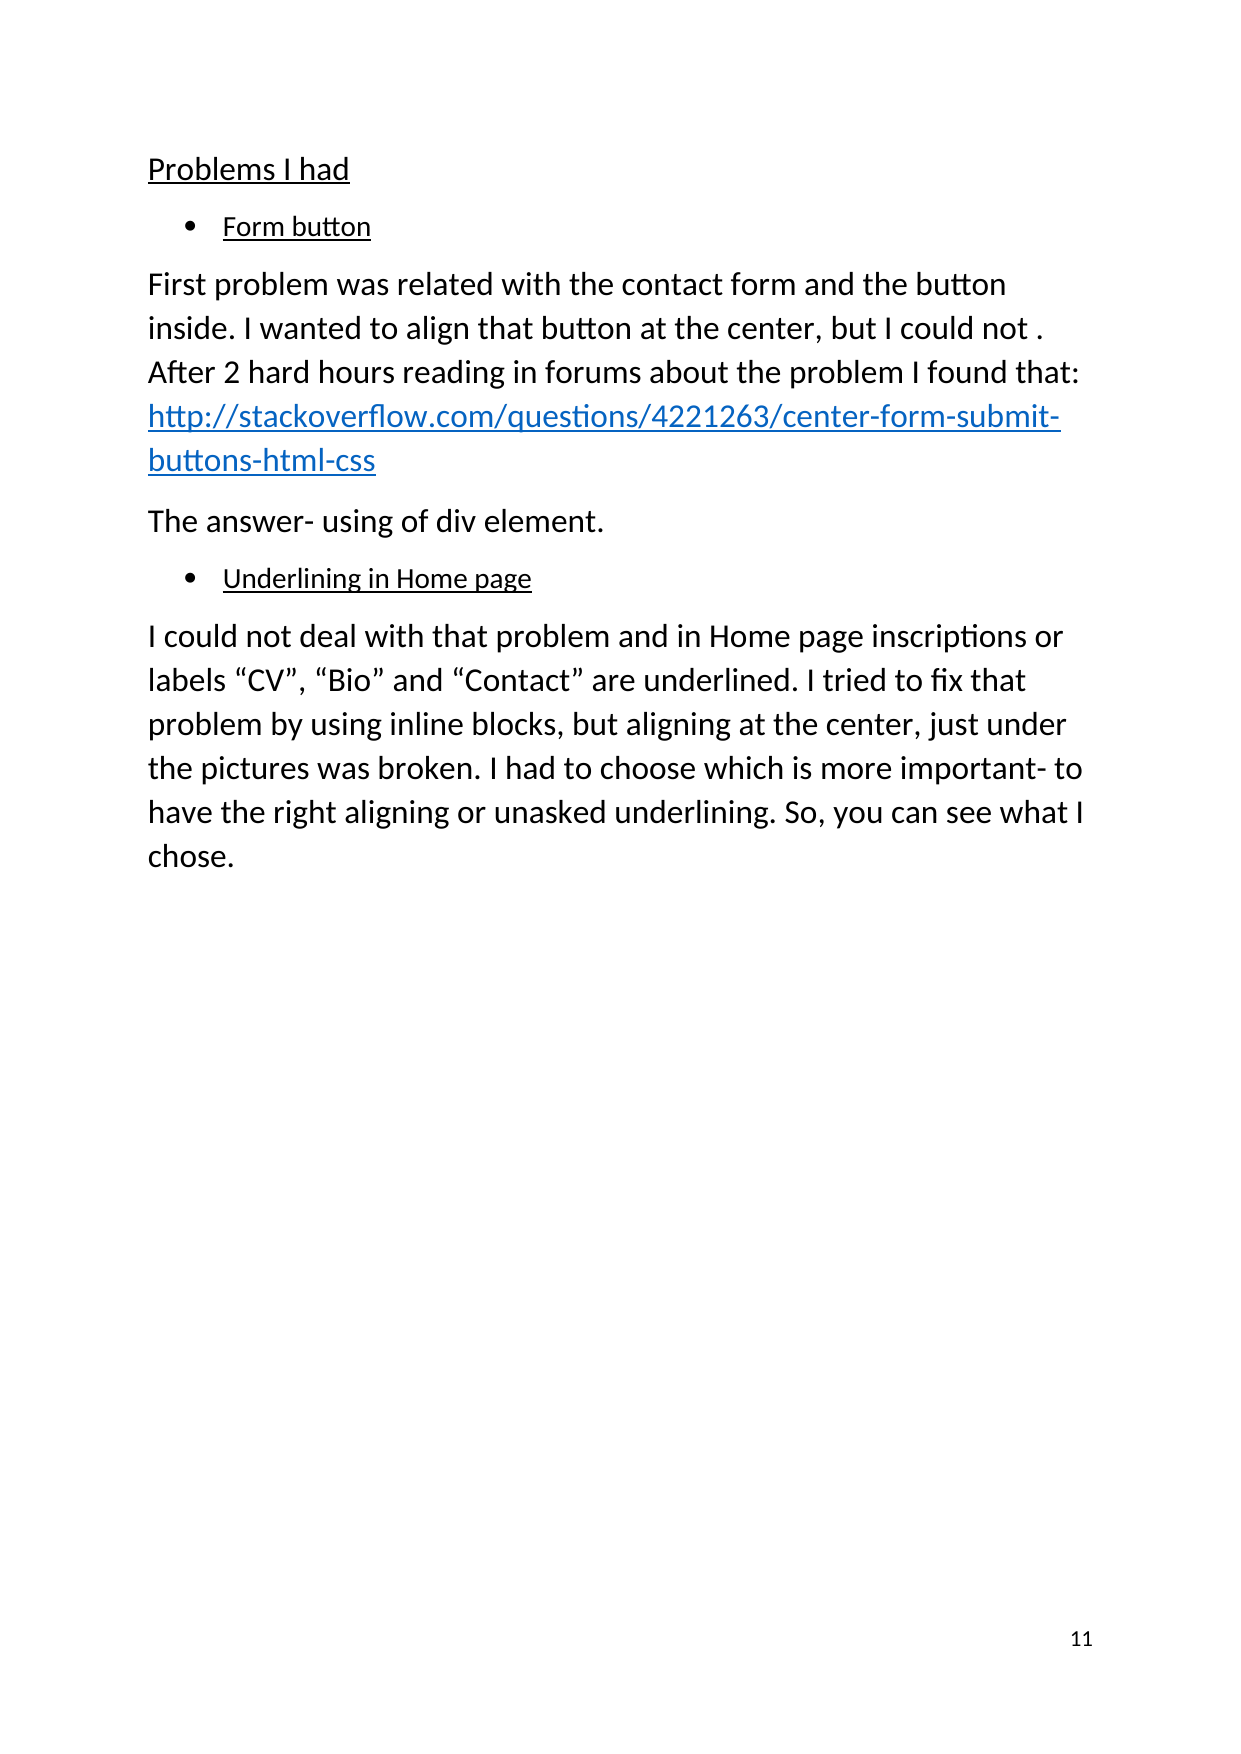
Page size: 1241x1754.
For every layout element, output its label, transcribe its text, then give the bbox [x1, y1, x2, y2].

text I could not deal with that problem and in Home page inscriptions or labels “CV”, “Bio” and “Contact” are underlined. I tried to fix that problem by using inline blocks, but aligning at the center, just under the pictures was broken. I had to choose which is more important- to have the right aligning or unasked underlining. So, you can see what I chose. [148, 616, 1093, 876]
list Underlining in Home page [185, 560, 1093, 596]
list Form button [185, 208, 1093, 244]
text Problems I had [148, 148, 1093, 188]
text The answer- using of div element. [148, 500, 1093, 541]
text First problem was related with the contact form and the button inside. I wanted to align that button at the center, but I could not . After 2 hard hours reading in forums about the problem I found that: http://stackoverflow.com/questions/4221263/center-form-submit-buttons-html-css [148, 263, 1093, 480]
